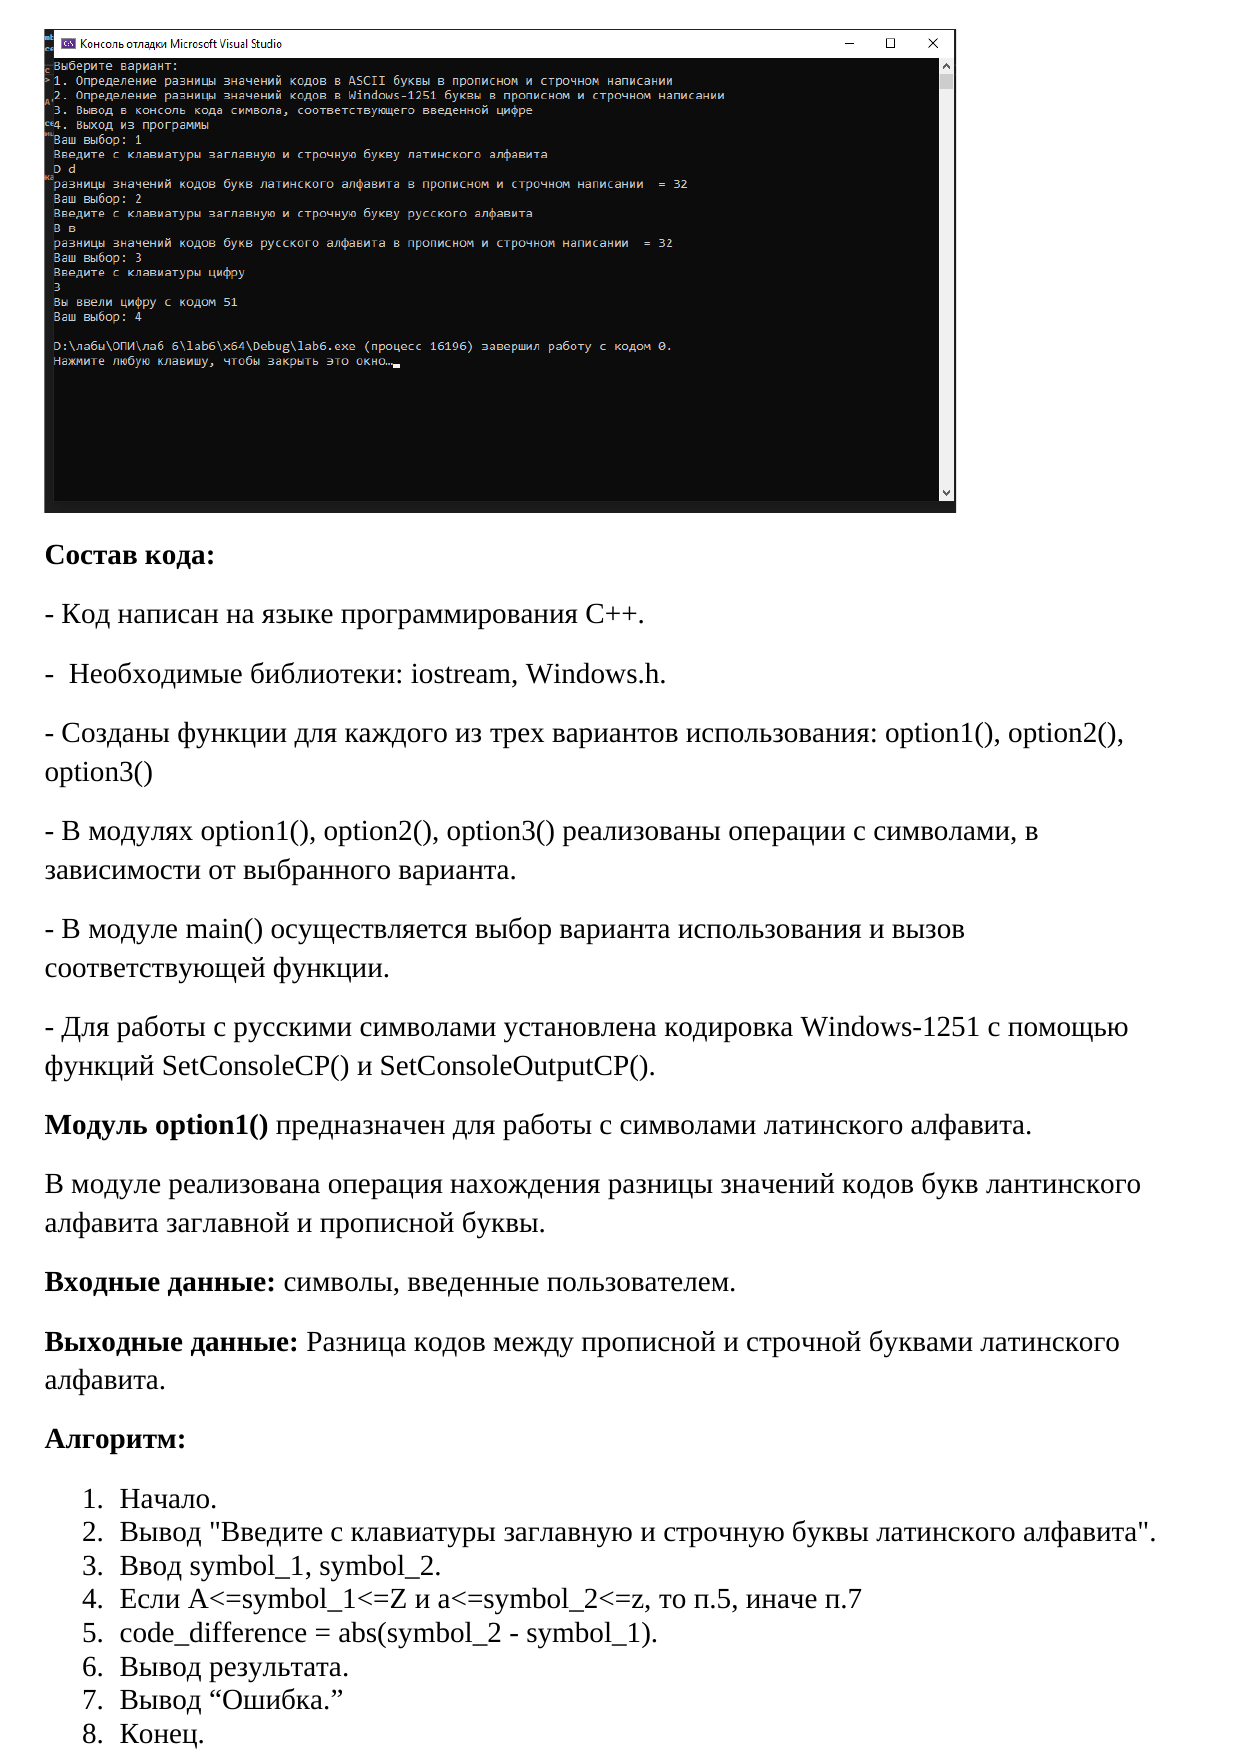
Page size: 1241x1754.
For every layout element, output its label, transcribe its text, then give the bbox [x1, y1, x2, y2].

text - В модуле main() осуществляется выбор варианта использования и вызов соответствующей функции. [44, 911, 1181, 983]
text Выходные данные: Разница кодов между прописной и строчной буквами латинского алфавита. [44, 1324, 1181, 1396]
text В модуле реализована операция нахождения разницы значений кодов букв лантинского алфавита заглавной и прописной буквы. [44, 1166, 1181, 1238]
list Если A<=symbol_1<=Z и a<=symbol_2<=z, то п.5, иначе п.7 [82, 1582, 1181, 1615]
list Конец. [82, 1716, 1181, 1749]
list Вывод "Введите с клавиатуры заглавную и строчную буквы латинского алфавита". [82, 1514, 1181, 1548]
text - Для работы с русскими символами установлена кодировка Windows-1251 с помощью функций SetConsoleCP() и SetConsoleOutputCP(). [44, 1009, 1181, 1081]
text Модуль option1() предназначен для работы с символами латинского алфавита. [44, 1107, 1181, 1141]
list Вывод результата. [82, 1649, 1181, 1682]
list Вывод “Ошибка.” [82, 1682, 1181, 1716]
text - Созданы функции для каждого из трех вариантов использования: option1(), option2(), option3() [44, 715, 1181, 787]
text Входные данные: символы, введенные пользователем. [44, 1264, 1181, 1298]
list Начало. [82, 1481, 1181, 1514]
list code_difference = abs(symbol_2 - symbol_1). [82, 1615, 1181, 1649]
text Состав кода: [44, 537, 1181, 571]
text - В модулях option1(), option2(), option3() реализованы операции с символами, в зависимости от выбранного варианта. [44, 813, 1181, 885]
picture [44, 29, 957, 513]
text Алгоритм: [44, 1422, 1181, 1455]
text - Необходимые библиотеки: iostream, Windows.h. [44, 656, 1181, 689]
list Ввод symbol_1, symbol_2. [82, 1548, 1181, 1582]
text - Код написан на языке программирования C++. [44, 597, 1181, 630]
